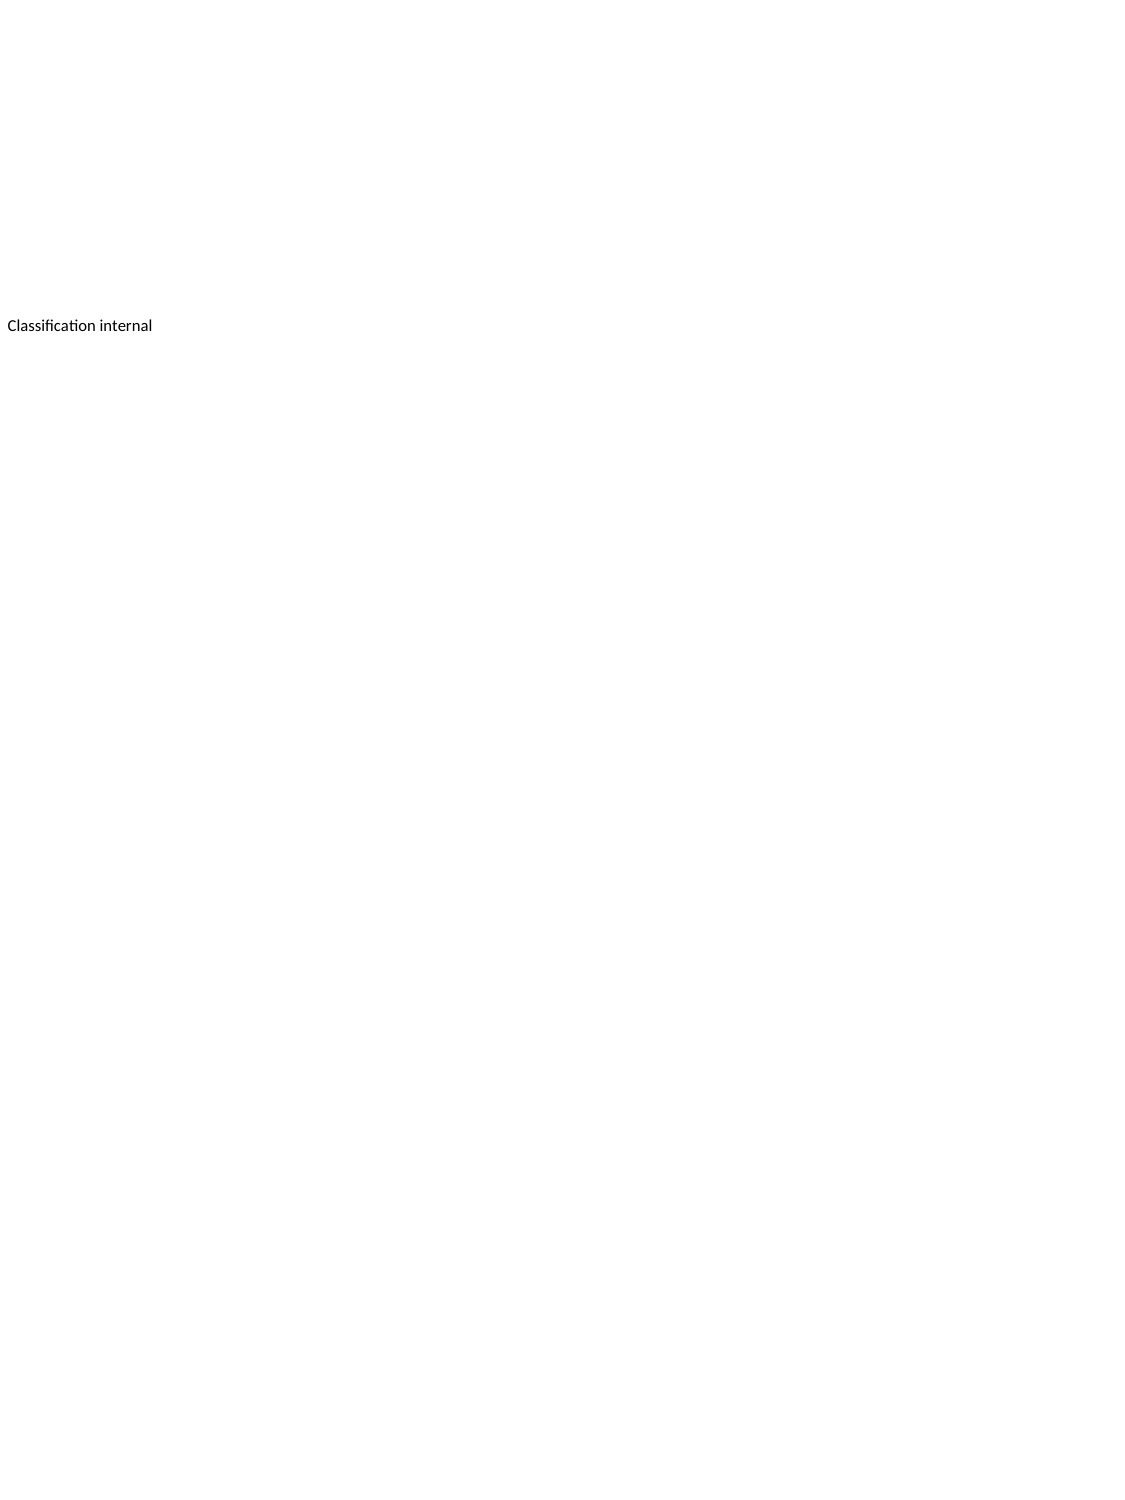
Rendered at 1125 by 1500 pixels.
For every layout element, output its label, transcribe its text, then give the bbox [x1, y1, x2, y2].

text Classification internal [0, 315, 1048, 336]
